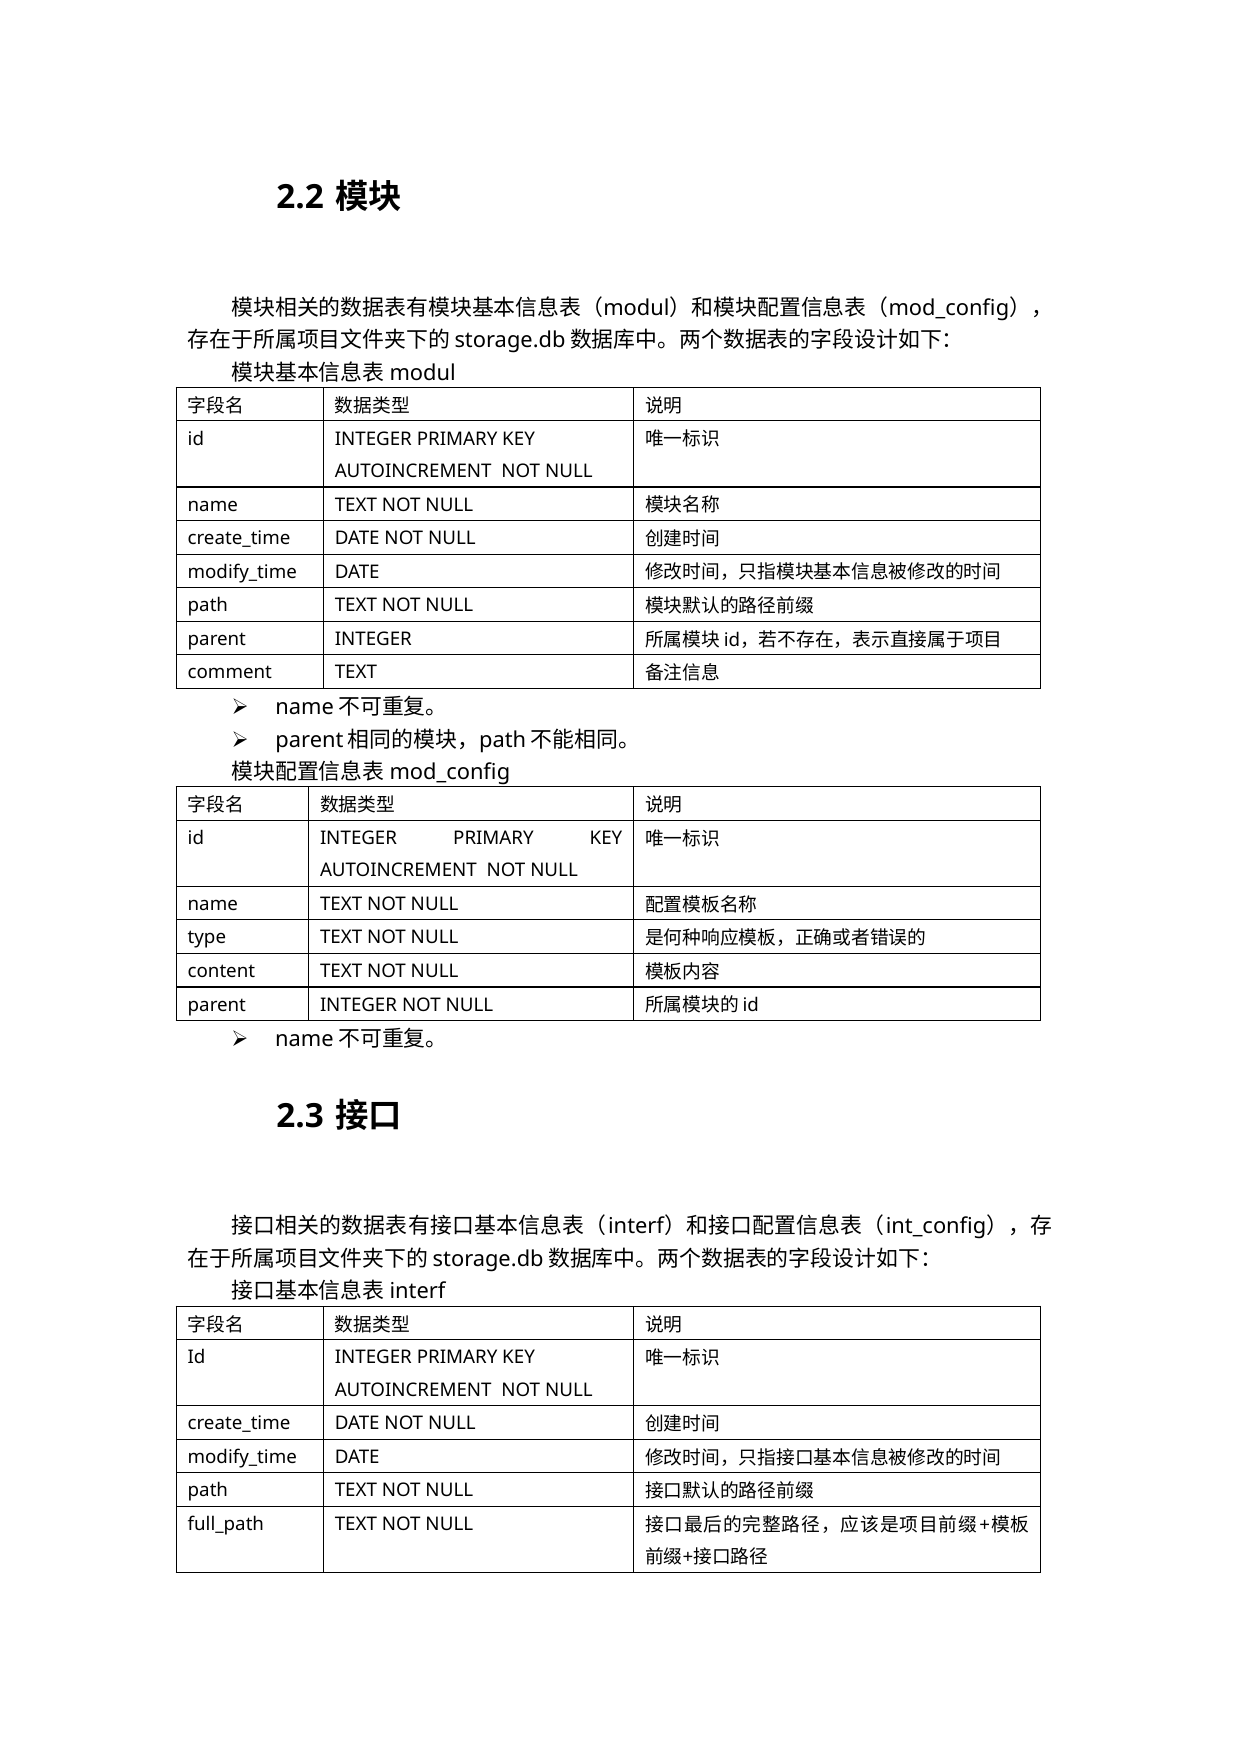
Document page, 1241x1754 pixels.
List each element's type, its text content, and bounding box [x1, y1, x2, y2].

table_cell id [177, 421, 323, 486]
table_cell 唯一标识 [634, 421, 1040, 486]
table_cell path [177, 1473, 323, 1506]
table_cell TEXT NOT NULL [309, 954, 633, 986]
table_cell path [177, 588, 323, 621]
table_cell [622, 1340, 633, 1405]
table_cell 唯一标识 [634, 1340, 1040, 1405]
table_cell TEXT NOT NULL [324, 488, 633, 520]
table_cell 创建时间 [634, 521, 1040, 553]
table_cell DATE NOT NULL [324, 1406, 633, 1439]
table_cell INTEGER [324, 622, 633, 654]
table_cell TEXT NOT NULL [309, 920, 633, 953]
table_cell Id [177, 1340, 323, 1405]
table_cell 模块默认的路径前缀 [634, 588, 1040, 621]
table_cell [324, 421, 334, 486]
table_header 说明 [634, 787, 1040, 820]
table_header 说明 [634, 1307, 1040, 1339]
table_cell TEXT NOT NULL [309, 887, 633, 919]
table_cell full_path [177, 1507, 323, 1572]
table_cell 所属模块的id [634, 988, 1040, 1020]
table_cell parent [177, 622, 323, 654]
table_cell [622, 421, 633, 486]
list parent相同的模块，path不能相同。 [231, 721, 1053, 754]
table_cell TEXT NOT NULL [324, 1473, 633, 1506]
table_cell name [177, 887, 308, 919]
table_header 字段名 [177, 388, 323, 420]
table_cell 所属模块id，若不存在，表示直接属于项目 [634, 622, 1040, 654]
table_cell create_time [177, 521, 323, 553]
subtitle 模块 [276, 162, 1053, 227]
table_cell content [177, 954, 308, 986]
table_header 数据类型 [309, 787, 633, 820]
table_cell 模块名称 [634, 488, 1040, 520]
table_header 字段名 [177, 1307, 323, 1339]
table_cell type [177, 920, 308, 953]
list name不可重复。 [231, 1021, 1053, 1053]
table_cell TEXT NOT NULL [324, 1507, 633, 1572]
table_cell 修改时间，只指接口基本信息被修改的时间 [634, 1440, 1040, 1472]
text 接口相关的数据表有接口基本信息表（interf）和接口配置信息表（int_config），存在于所属项目文件夹下的storage.db数据库中。两个数据表的字段设计如下： [187, 1208, 1053, 1273]
table_cell TEXT [324, 655, 633, 688]
table_cell 接口最后的完整路径，应该是项目前缀+模板前缀+接口路径 [634, 1507, 1040, 1572]
text 接口基本信息表 interf [187, 1273, 1053, 1306]
table_cell parent [177, 988, 308, 1020]
text 模块基本信息表 modul [187, 354, 1053, 387]
table_header 数据类型 [324, 388, 633, 420]
table_cell DATE NOT NULL [324, 521, 633, 553]
subtitle 接口 [276, 1081, 1053, 1146]
table_cell 接口默认的路径前缀 [634, 1473, 1040, 1506]
table_cell 修改时间，只指模块基本信息被修改的时间 [634, 555, 1040, 587]
table_header 字段名 [177, 787, 308, 820]
table_cell INTEGER PRIMARY KEY AUTOINCREMENT NOT NULL [309, 821, 633, 886]
table_cell modify_time [177, 555, 323, 587]
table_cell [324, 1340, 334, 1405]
table_cell DATE [324, 1440, 633, 1472]
text 模块相关的数据表有模块基本信息表（modul）和模块配置信息表（mod_config），存在于所属项目文件夹下的storage.db数据库中。两个数据表的字段设计如下： [187, 289, 1053, 354]
table_cell TEXT NOT NULL [324, 588, 633, 621]
table_cell 是何种响应模板，正确或者错误的 [634, 920, 1040, 953]
table_cell DATE [324, 555, 633, 587]
table_cell 备注信息 [634, 655, 1040, 688]
table_header 说明 [634, 388, 1040, 420]
table_cell 唯一标识 [634, 821, 1040, 886]
table_header 数据类型 [324, 1307, 633, 1339]
table_cell 配置模板名称 [634, 887, 1040, 919]
table_cell 模板内容 [634, 954, 1040, 986]
table_cell 创建时间 [634, 1406, 1040, 1439]
table_cell id [177, 821, 308, 886]
table_cell create_time [177, 1406, 323, 1439]
table_cell modify_time [177, 1440, 323, 1472]
table_cell comment [177, 655, 323, 688]
table_cell name [177, 488, 323, 520]
table_cell INTEGER NOT NULL [309, 988, 633, 1020]
text 模块配置信息表 mod_config [187, 754, 1053, 786]
list name不可重复。 [231, 689, 1053, 721]
